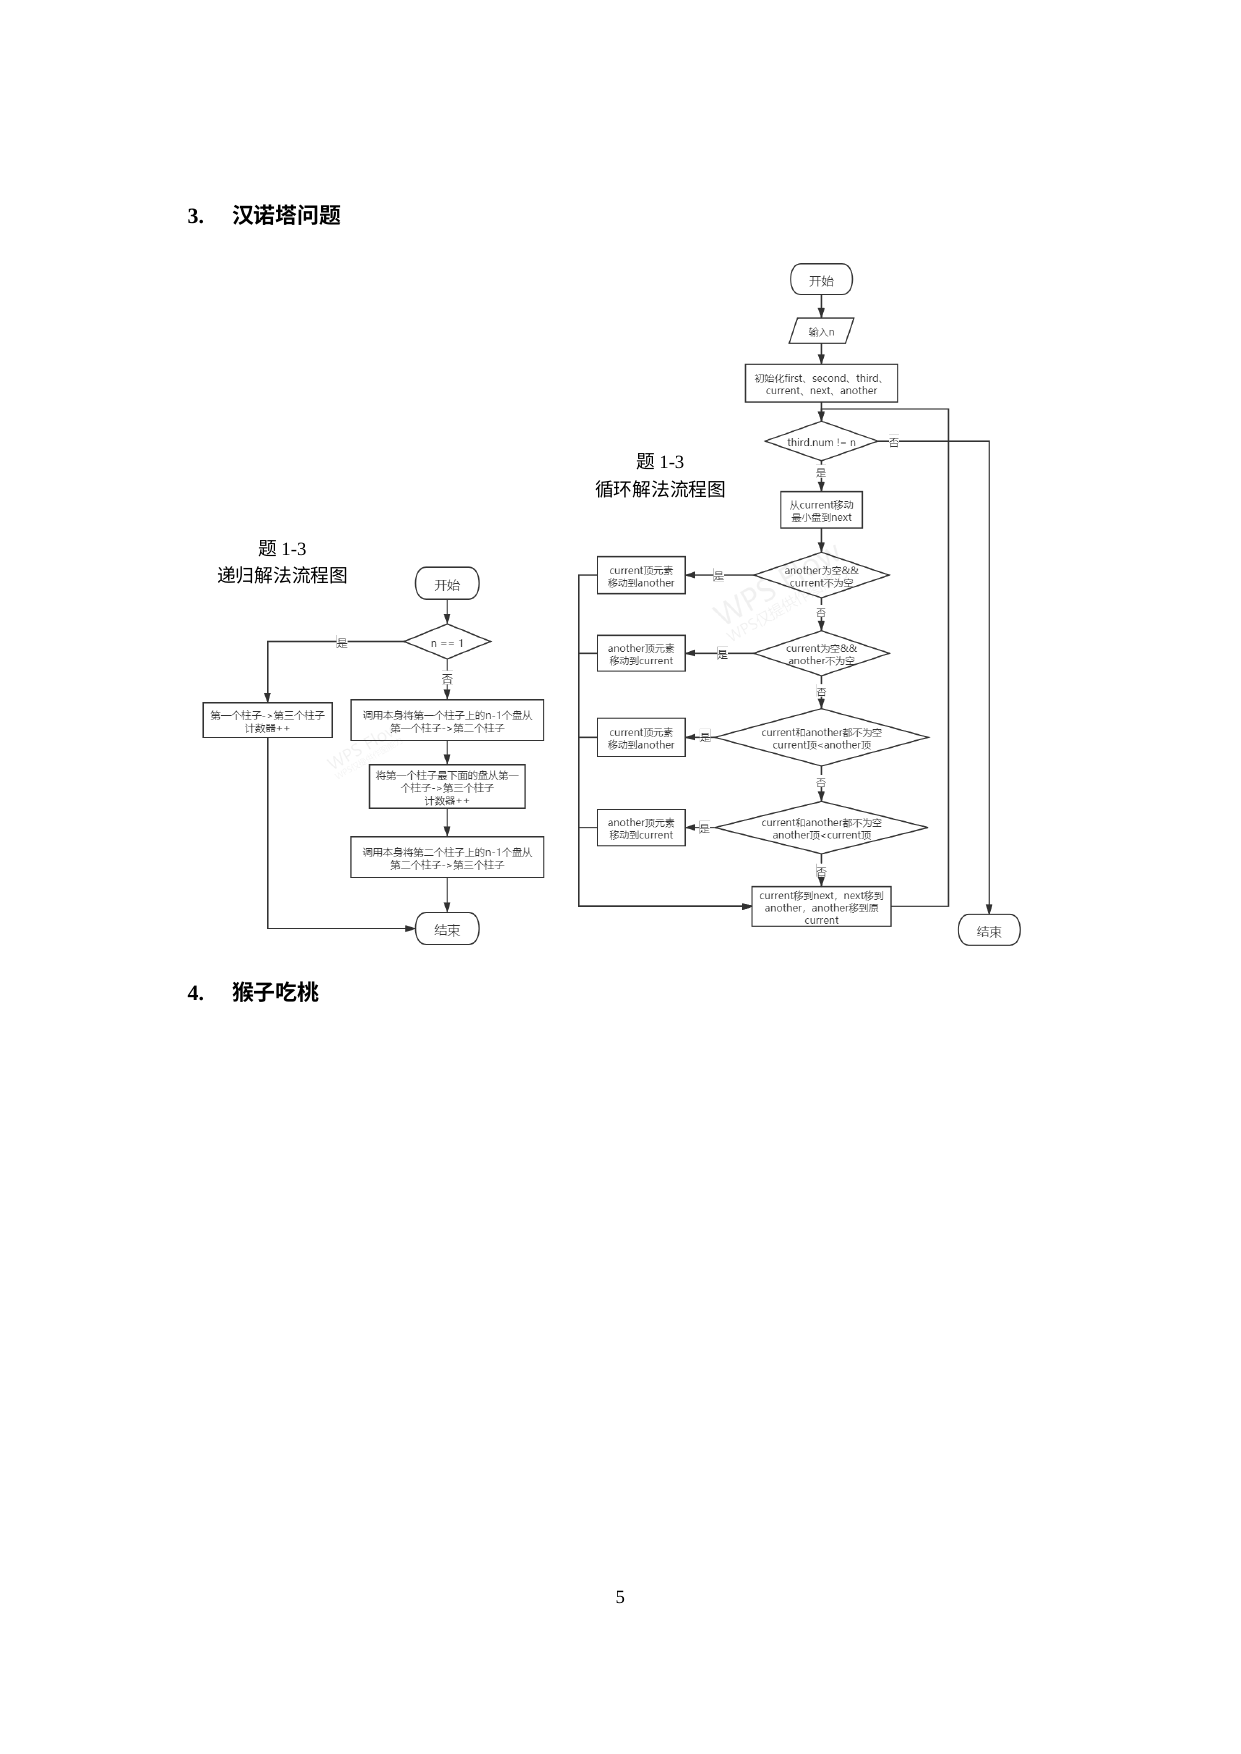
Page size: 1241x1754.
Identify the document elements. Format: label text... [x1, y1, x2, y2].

picture [187, 551, 558, 960]
text 汉诺塔问题 [187, 198, 1053, 231]
picture [563, 248, 1035, 960]
text 猴子吃桃 [187, 974, 1053, 1007]
